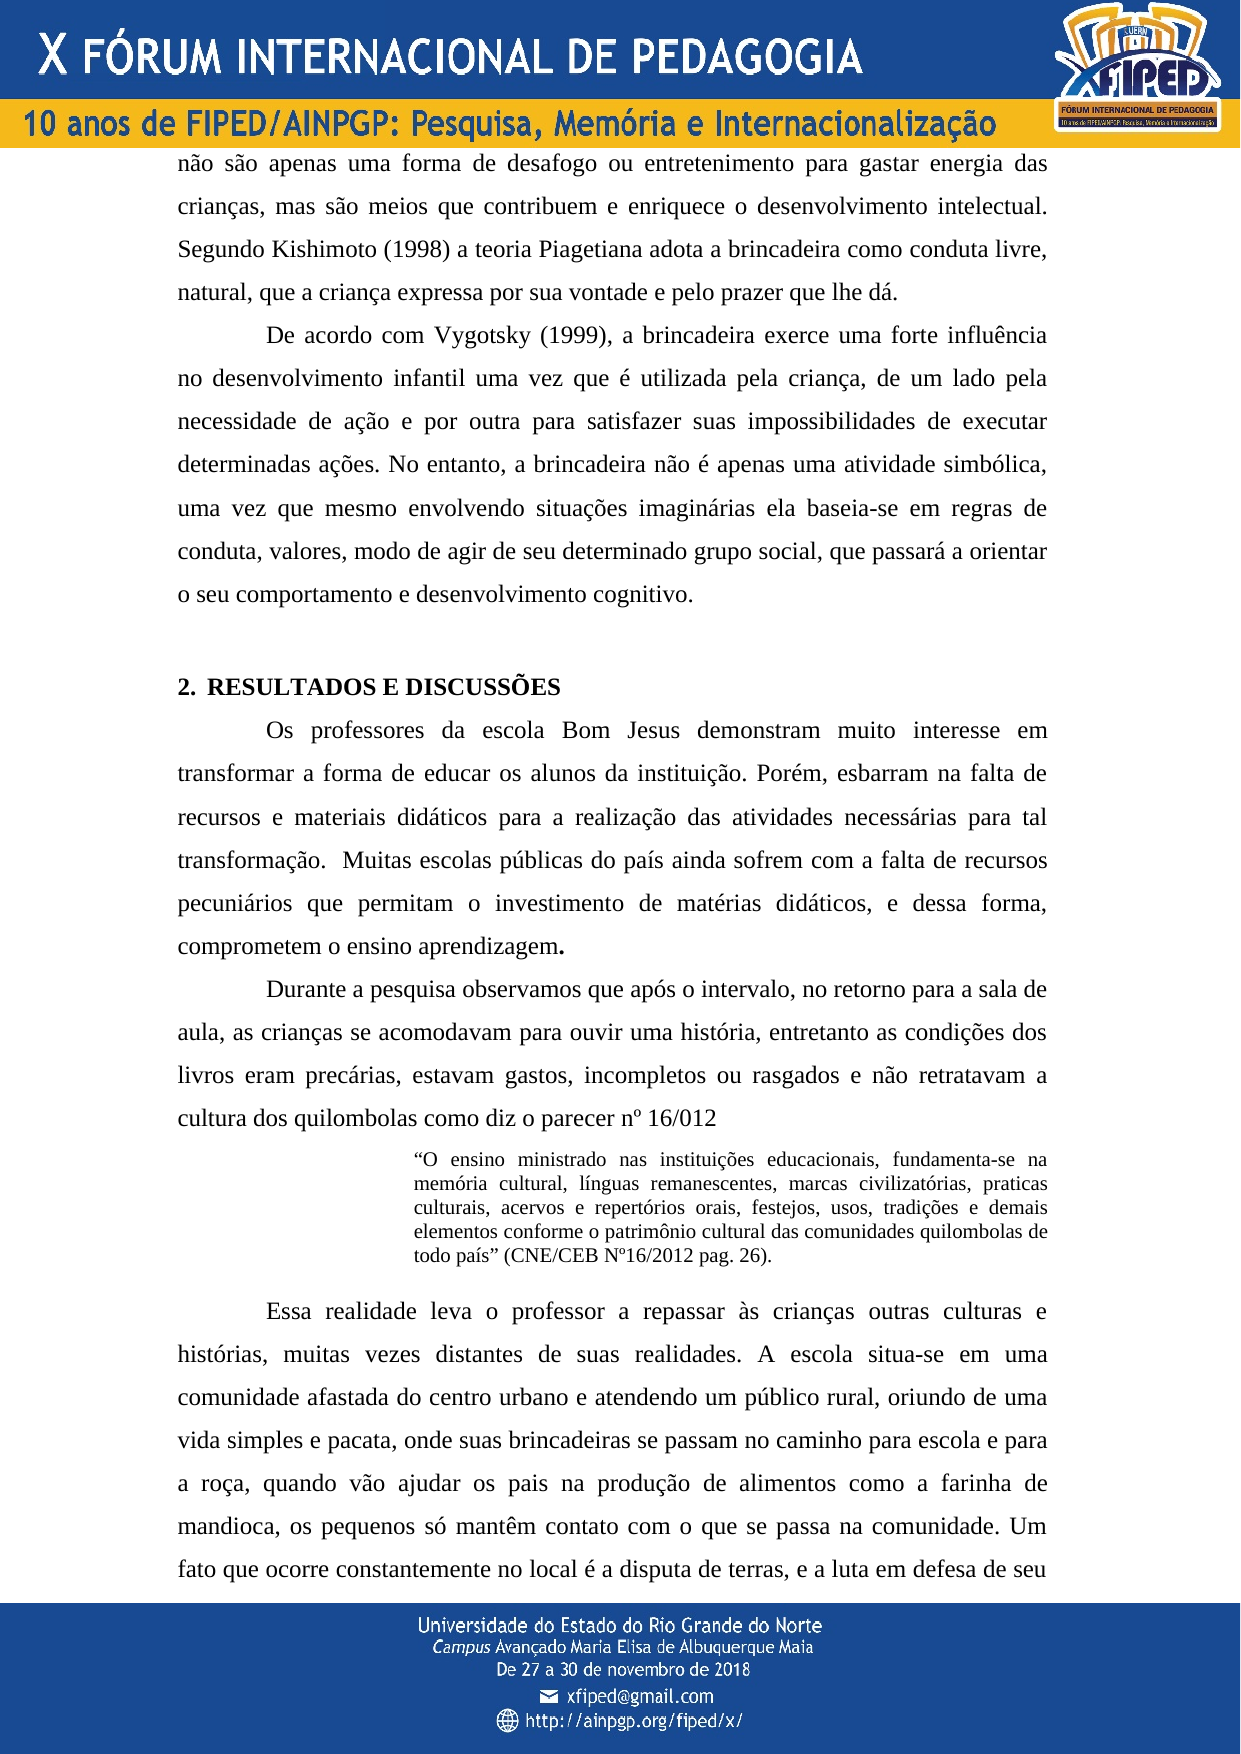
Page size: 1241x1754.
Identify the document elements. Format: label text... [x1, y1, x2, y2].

text De acordo com Vygotsky (1999), a brincadeira exerce uma forte influência no desenvolvimento infantil uma vez que é utilizada pela criança, de um lado pela necessidade de ação e por outra para satisfazer suas impossibilidades de executar determinadas ações. No entanto, a brincadeira não é apenas uma atividade simbólica, uma vez que mesmo envolvendo situações imaginárias ela baseia-se em regras de conduta, valores, modo de agir de seu determinado grupo social, que passará a orientar o seu comportamento e desenvolvimento cognitivo. [177, 320, 1048, 608]
picture [0, 0, 1241, 148]
list RESULTADOS E DISCUSSÕES [177, 672, 1048, 701]
text Durante a pesquisa observamos que após o intervalo, no retorno para a sala de aula, as crianças se acomodavam para ouvir uma história, entretanto as condições dos livros eram precárias, estavam gastos, incompletos ou rasgados e não retratavam a cultura dos quilombolas como diz o parecer nº 16/012 [177, 974, 1048, 1132]
picture [0, 1603, 1241, 1754]
text Os professores da escola Bom Jesus demonstram muito interesse em transformar a forma de educar os alunos da instituição. Porém, esbarram na falta de recursos e materiais didáticos para a realização das atividades necessárias para tal transformação. Muitas escolas públicas do país ainda sofrem com a falta de recursos pecuniários que permitam o investimento de matérias didáticos, e dessa forma, comprometem o ensino aprendizagem. [177, 715, 1048, 960]
list “O ensino ministrado nas instituições educacionais, fundamenta-se na memória cultural, línguas remanescentes, marcas civilizatórias, praticas culturais, acervos e repertórios orais, festejos, usos, tradições e demais elementos conforme o patrimônio cultural das comunidades quilombolas de todo país” (CNE/CEB Nº16/2012 pag. 26). [413, 1147, 1048, 1267]
